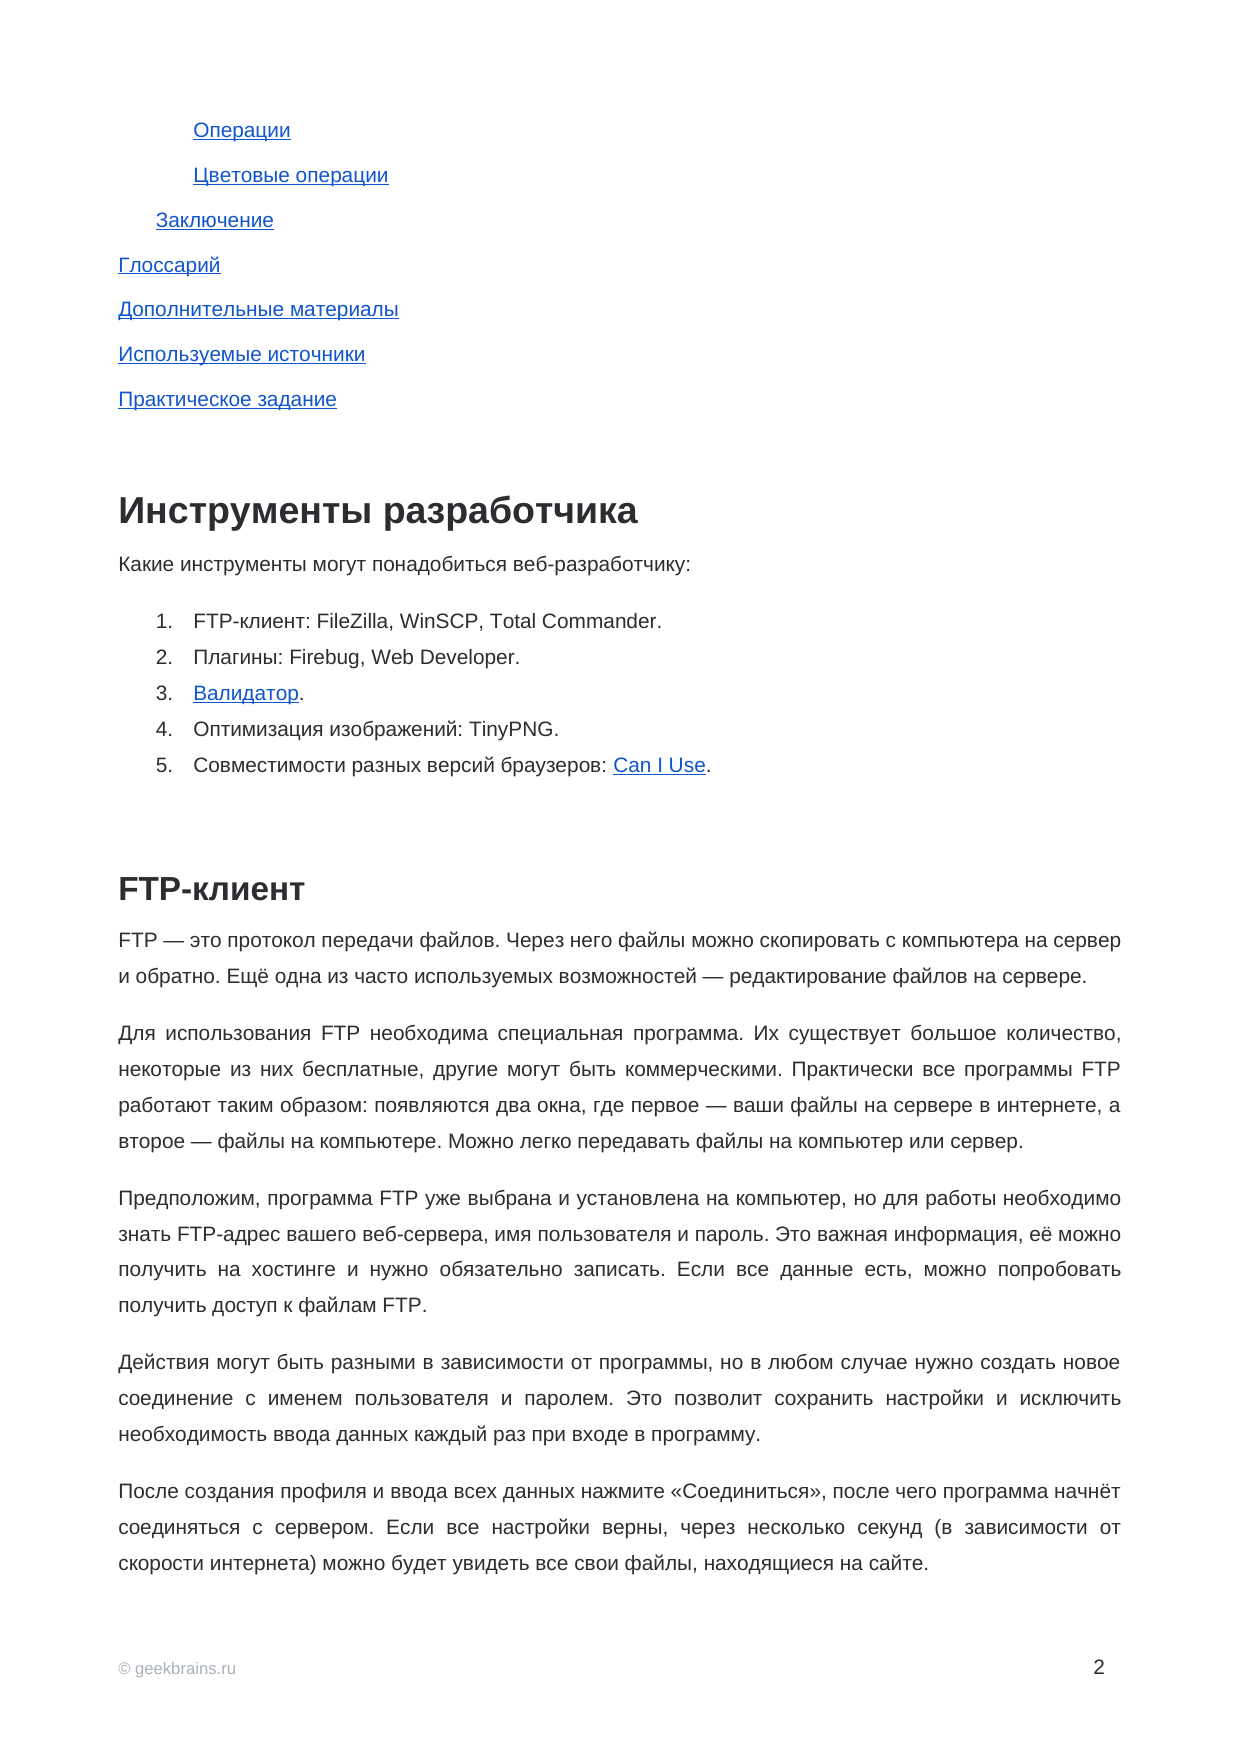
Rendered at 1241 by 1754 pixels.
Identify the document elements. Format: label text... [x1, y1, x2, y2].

subtitle FTP-клиент [118, 869, 1122, 907]
text Предположим, программа FTP уже выбрана и установлена на компьютер, но для работы необходимо знать FTP-адрес вашего веб-сервера, имя пользователя и пароль. Это важная информация, её можно получить на хостинге и нужно обязательно записать. Если все данные есть, можно попробовать получить доступ к файлам FTP. [118, 1185, 1122, 1317]
text После создания профиля и ввода всех данных нажмите «Соединиться», после чего программа начнёт соединяться с сервером. Если все настройки верны, через несколько секунд (в зависимости от скорости интернета) можно будет увидеть все свои файлы, находящиеся на сайте. [118, 1479, 1122, 1574]
text Какие инструменты могут понадобиться веб-разработчику: [118, 552, 1122, 576]
text Для использования FTP необходима специальная программа. Их существует большое количество, некоторые из них бесплатные, другие могут быть коммерческими. Практически все программы FTP работают таким образом: появляются два окна, где первое — ваши файлы на сервере в интернете, а второе — файлы на компьютере. Можно легко передавать файлы на компьютер или сервер. [118, 1021, 1122, 1153]
list Совместимости разных версий браузеров: Can I Use. [156, 753, 1122, 777]
text Действия могут быть разными в зависимости от программы, но в любом случае нужно создать новое соединение с именем пользователя и паролем. Это позволит сохранить настройки и исключить необходимость ввода данных каждый раз при входе в программу. [118, 1350, 1122, 1446]
list Плагины: Firebug, Web Developer. [156, 645, 1122, 669]
list Валидатор. [156, 681, 1122, 705]
list FTP-клиент: FileZilla, WinSCP, Total Commander. [156, 609, 1122, 633]
text FTP — это протокол передачи файлов. Через него файлы можно скопировать с компьютера на сервер и обратно. Ещё одна из часто используемых возможностей — редактирование файлов на сервере. [118, 928, 1122, 988]
list Оптимизация изображений: TinyPNG. [156, 717, 1122, 741]
subtitle Инструменты разработчика [118, 488, 1122, 531]
